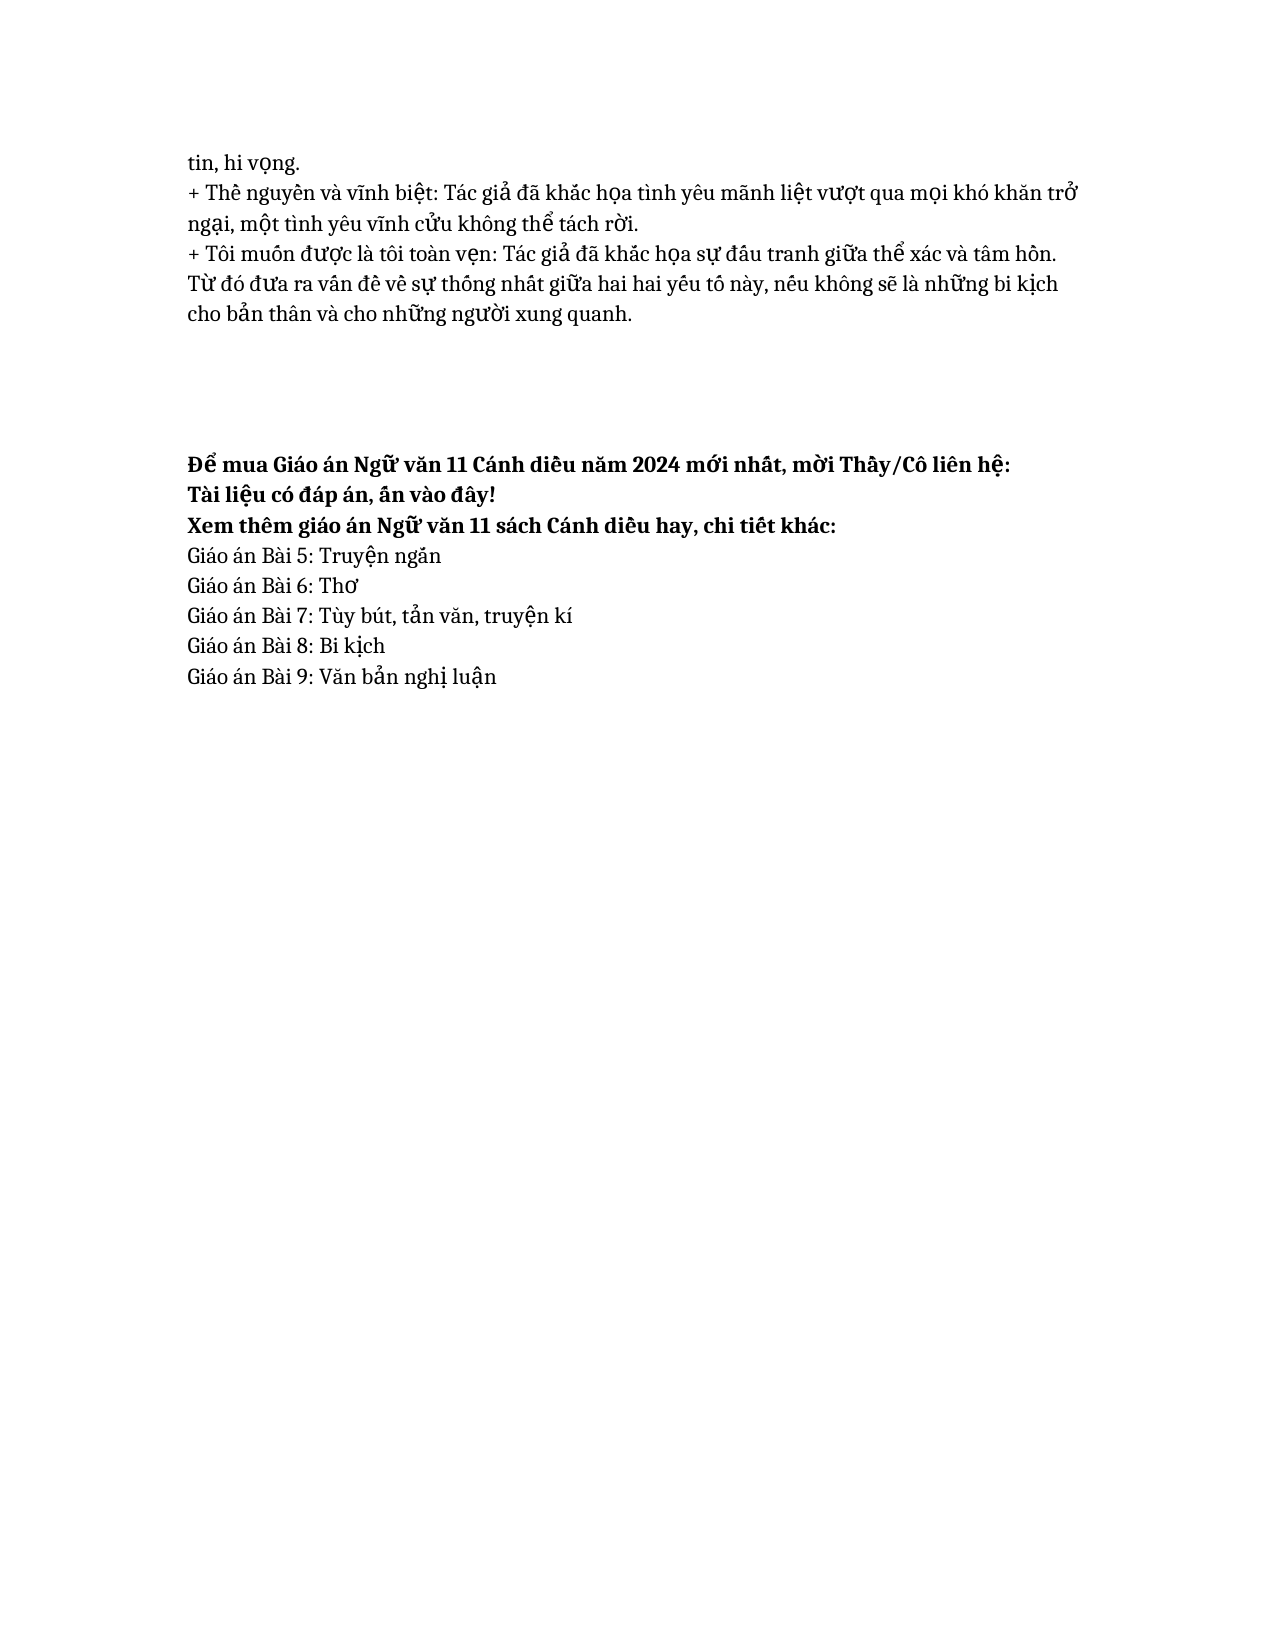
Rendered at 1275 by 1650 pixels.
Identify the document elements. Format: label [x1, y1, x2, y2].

text [187, 150, 1087, 720]
